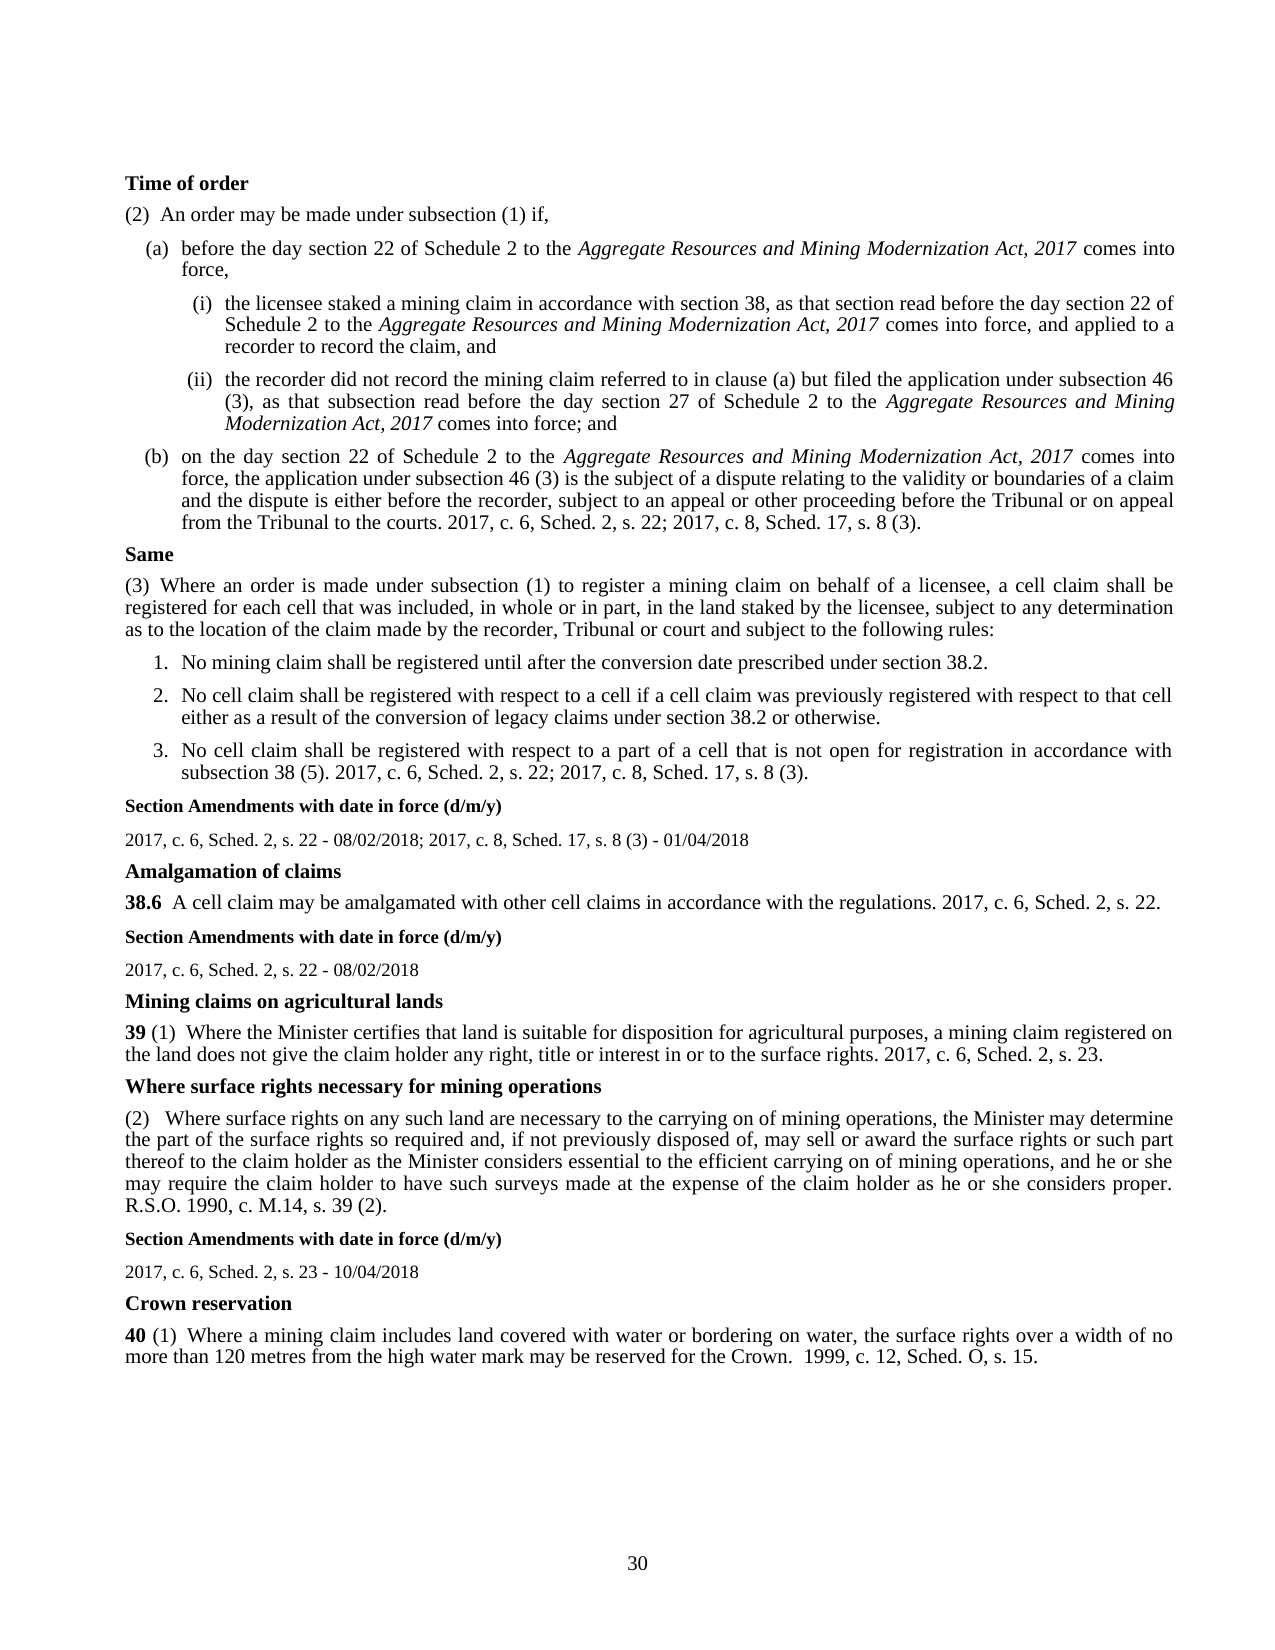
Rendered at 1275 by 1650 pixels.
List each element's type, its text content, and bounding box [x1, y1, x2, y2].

text (2) An order may be made under subsection (1) if, [125, 204, 1175, 226]
text 39 (1) Where the Minister certifies that land is suitable for disposition for agricultural purposes, a mining claim registered on the land does not give the claim holder any right, title or interest in or to the surface rights. 2017, c. 6, Sched. 2, s. 23. [125, 1022, 1175, 1066]
text 40 (1) Where a mining claim includes land covered with water or bordering on water, the surface rights over a width of no more than 120 metres from the high water mark may be reserved for the Crown. 1999, c. 12, Sched. O, s. 15. [125, 1325, 1175, 1368]
text Section Amendments with date in force (d/m/y) [125, 926, 1175, 947]
text Crown reservation [125, 1296, 1175, 1314]
text 1. No mining claim shall be registered until after the conversion date prescribed under section 38.2. [125, 652, 1175, 674]
text Section Amendments with date in force (d/m/y) [125, 796, 1175, 817]
text (b) on the day section 22 of Schedule 2 to the Aggregate Resources and Mining Modernization Act, 2017 comes into force, the application under subsection 46 (3) is the subject of a dispute relating to the validity or boundaries of a claim and the dispute is either before the recorder, subject to an appeal or other proceeding before the Tribunal or on appeal from the Tribunal to the courts. 2017, c. 6, Sched. 2, s. 22; 2017, c. 8, Sched. 17, s. 8 (3). [125, 446, 1175, 533]
text Mining claims on agricultural lands [125, 993, 1175, 1012]
text 38.6 A cell claim may be amalgamated with other cell claims in accordance with the regulations. 2017, c. 6, Sched. 2, s. 22. [125, 892, 1175, 914]
text 2017, c. 6, Sched. 2, s. 23 - 10/04/2018 [125, 1261, 1175, 1283]
text Amalgamation of claims [125, 863, 1175, 882]
text (ii) the recorder did not record the mining claim referred to in clause (a) but filed the application under subsection 46 (3), as that subsection read before the day section 27 of Schedule 2 to the Aggregate Resources and Mining Modernization Act, 2017 comes into force; and [125, 369, 1175, 435]
text Same [125, 546, 1175, 565]
text (i) the licensee staked a mining claim in accordance with section 38, as that section read before the day section 22 of Schedule 2 to the Aggregate Resources and Mining Modernization Act, 2017 comes into force, and applied to a recorder to record the claim, and [125, 293, 1175, 358]
text Time of order [125, 175, 1175, 194]
text 2. No cell claim shall be registered with respect to a cell if a cell claim was previously registered with respect to that cell either as a result of the conversion of legacy claims under section 38.2 or otherwise. [125, 685, 1175, 729]
text 3. No cell claim shall be registered with respect to a part of a cell that is not open for registration in accordance with subsection 38 (5). 2017, c. 6, Sched. 2, s. 22; 2017, c. 8, Sched. 17, s. 8 (3). [125, 740, 1175, 784]
text 2017, c. 6, Sched. 2, s. 22 - 08/02/2018 [125, 959, 1175, 981]
text Where surface rights necessary for mining operations [125, 1078, 1175, 1097]
text (2) Where surface rights on any such land are necessary to the carrying on of mining operations, the Minister may determine the part of the surface rights so required and, if not previously disposed of, may sell or award the surface rights or such part thereof to the claim holder as the Minister considers essential to the efficient carrying on of mining operations, and he or she may require the claim holder to have such surveys made at the expense of the claim holder as he or she considers proper. R.S.O. 1990, c. M.14, s. 39 (2). [125, 1108, 1175, 1216]
text 2017, c. 6, Sched. 2, s. 22 - 08/02/2018; 2017, c. 8, Sched. 17, s. 8 (3) - 01/04/2018 [125, 829, 1175, 851]
text (a) before the day section 22 of Schedule 2 to the Aggregate Resources and Mining Modernization Act, 2017 comes into force, [125, 237, 1175, 281]
text Section Amendments with date in force (d/m/y) [125, 1228, 1175, 1250]
text (3) Where an order is made under subsection (1) to register a mining claim on behalf of a licensee, a cell claim shall be registered for each cell that was included, in whole or in part, in the land staked by the licensee, subject to any determination as to the location of the claim made by the recorder, Tribunal or court and subject to the following rules: [125, 575, 1175, 640]
